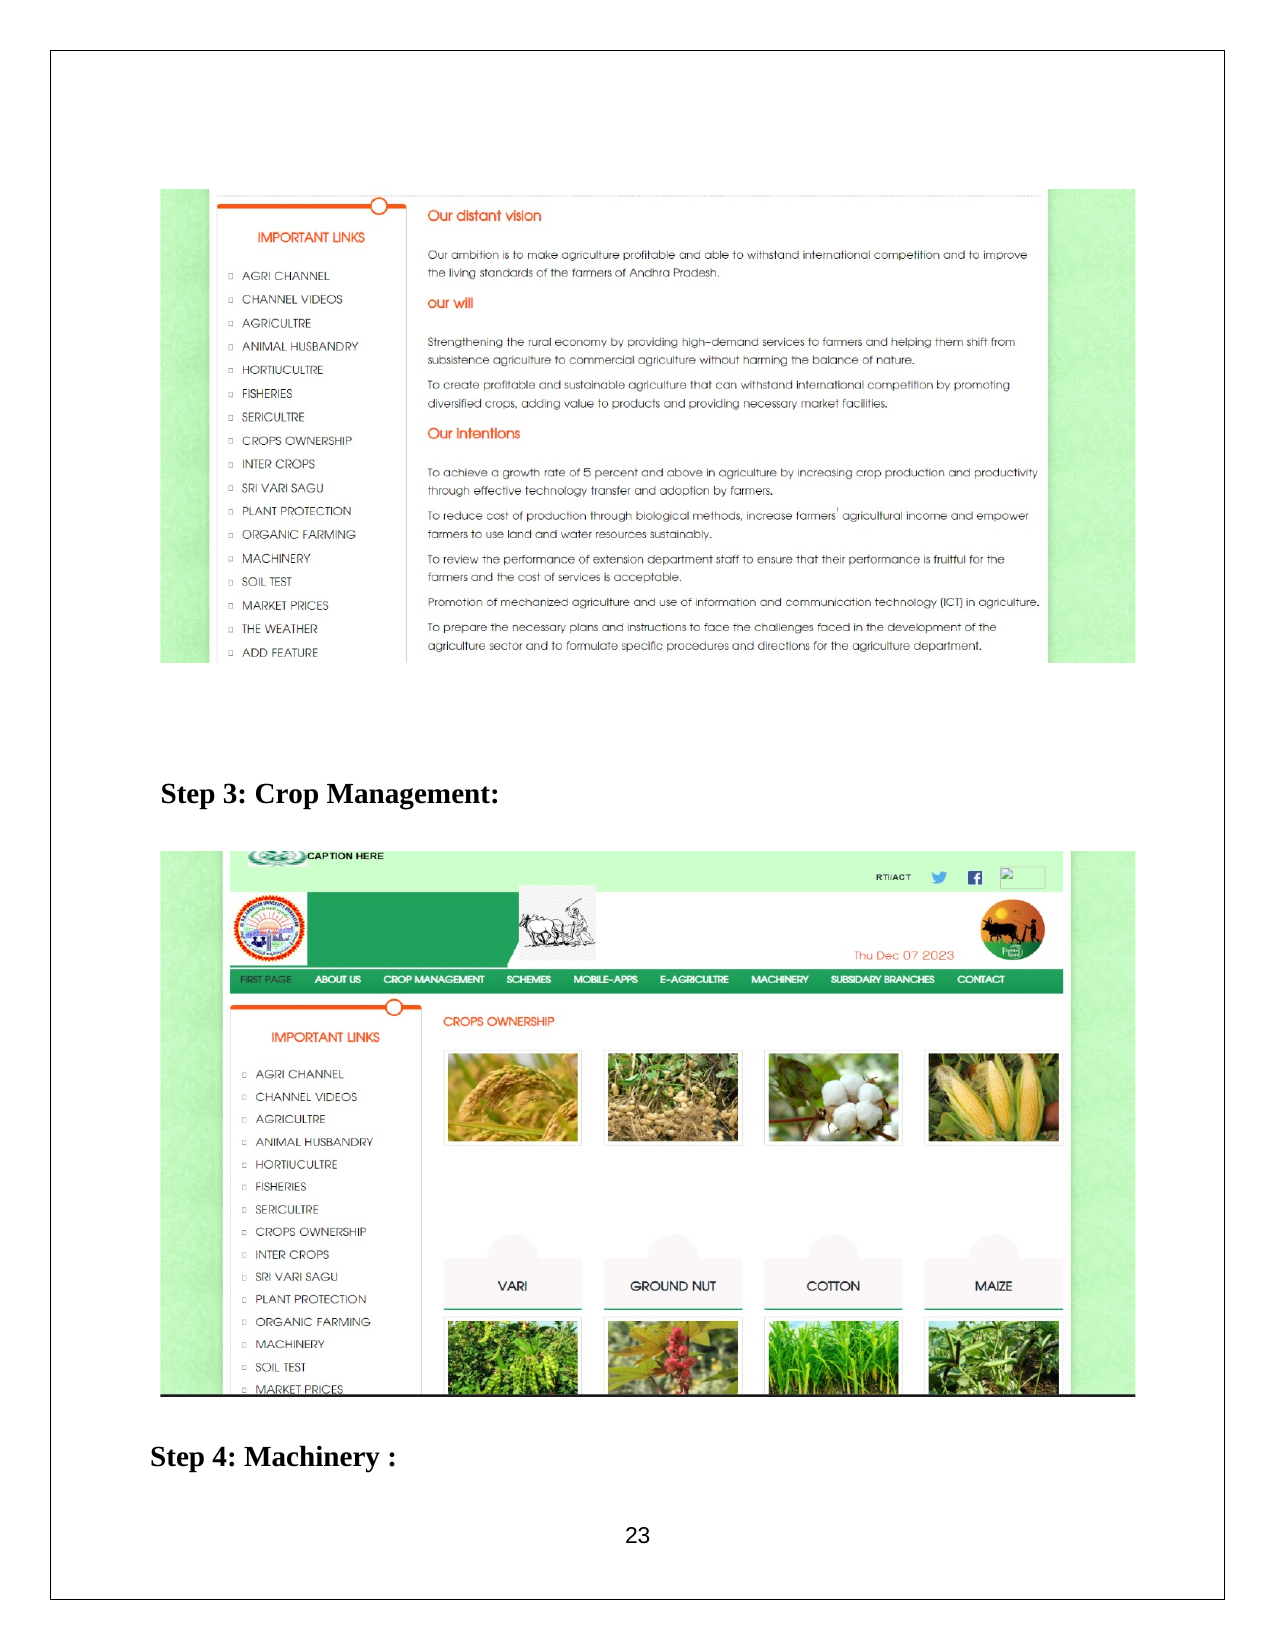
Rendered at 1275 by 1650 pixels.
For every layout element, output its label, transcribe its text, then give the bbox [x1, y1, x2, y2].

picture [160, 189, 1136, 663]
text Step 4: Machinery : [150, 1439, 1125, 1472]
picture [160, 851, 1136, 1397]
text Step 3: Crop Management: [160, 776, 1125, 809]
